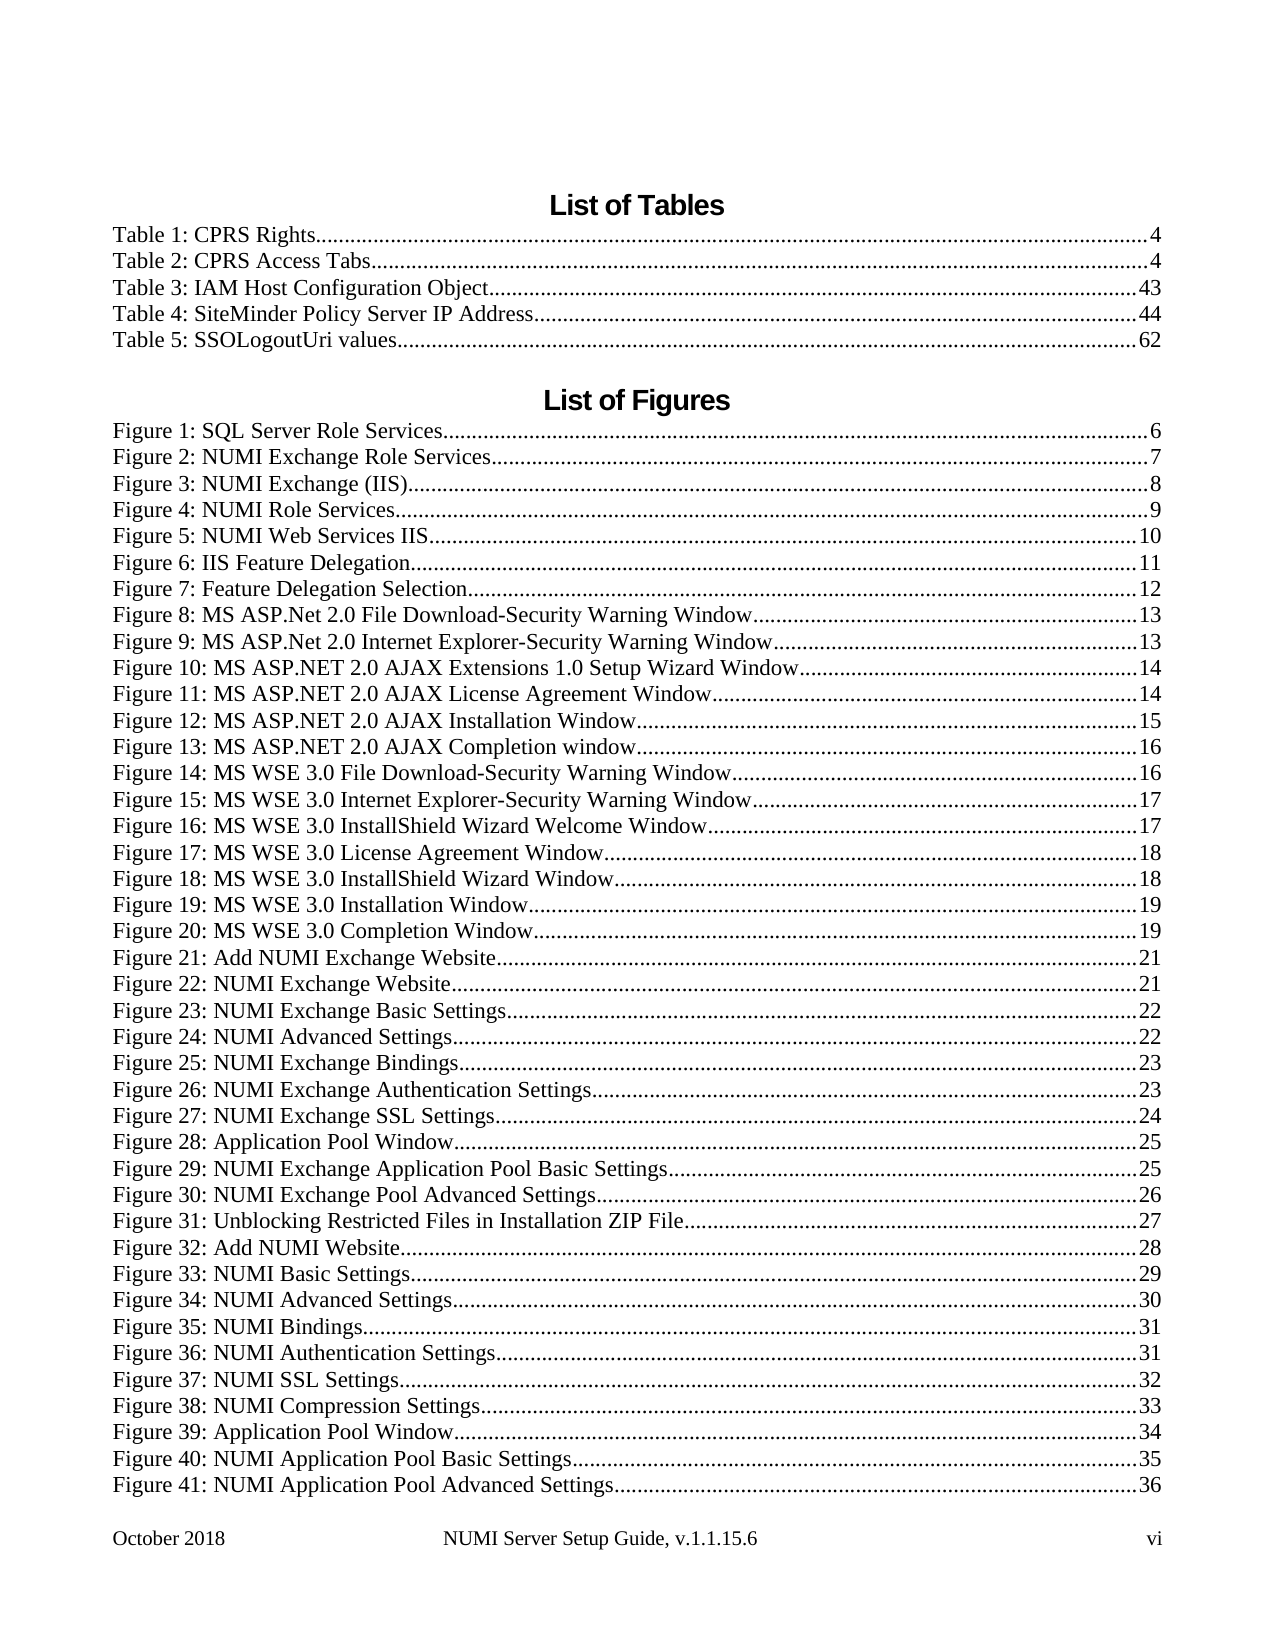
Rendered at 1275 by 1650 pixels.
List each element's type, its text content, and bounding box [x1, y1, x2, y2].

text Figure 34: NUMI Advanced Settings 30 [112, 1287, 1162, 1313]
text Figure 26: NUMI Exchange Authentication Settings 23 [112, 1076, 1162, 1102]
text Figure 12: MS ASP.NET 2.0 AJAX Installation Window 15 [112, 707, 1162, 733]
text Figure 19: MS WSE 3.0 Installation Window 19 [112, 891, 1162, 918]
text Table 1: CPRS Rights 4 [112, 221, 1162, 247]
text Figure 30: NUMI Exchange Pool Advanced Settings 26 [112, 1181, 1162, 1207]
text Figure 21: Add NUMI Exchange Website 21 [112, 944, 1162, 970]
text Figure 7: Feature Delegation Selection 12 [112, 575, 1162, 601]
text Figure 1: SQL Server Role Services 6 [112, 417, 1162, 443]
text Figure 35: NUMI Bindings 31 [112, 1313, 1162, 1339]
text Figure 32: Add NUMI Website 28 [112, 1234, 1162, 1260]
text Figure 20: MS WSE 3.0 Completion Window 19 [112, 918, 1162, 944]
text Figure 8: MS ASP.Net 2.0 File Download-Security Warning Window 13 [112, 601, 1162, 628]
text Figure 10: MS ASP.NET 2.0 AJAX Extensions 1.0 Setup Wizard Window 14 [112, 654, 1162, 680]
text Figure 29: NUMI Exchange Application Pool Basic Settings 25 [112, 1155, 1162, 1181]
text Figure 23: NUMI Exchange Basic Settings 22 [112, 997, 1162, 1023]
text Figure 22: NUMI Exchange Website 21 [112, 970, 1162, 997]
text Figure 11: MS ASP.NET 2.0 AJAX License Agreement Window 14 [112, 680, 1162, 707]
text Table 4: SiteMinder Policy Server IP Address 44 [112, 300, 1162, 327]
text Figure 39: Application Pool Window 34 [112, 1418, 1162, 1445]
text Figure 15: MS WSE 3.0 Internet Explorer-Security Warning Window 17 [112, 786, 1162, 812]
text Figure 17: MS WSE 3.0 License Agreement Window 18 [112, 838, 1162, 865]
text Figure 24: NUMI Advanced Settings 22 [112, 1023, 1162, 1049]
text Table 3: IAM Host Configuration Object 43 [112, 274, 1162, 300]
text Figure 6: IIS Feature Delegation 11 [112, 549, 1162, 575]
text Figure 27: NUMI Exchange SSL Settings 24 [112, 1102, 1162, 1128]
text Figure 41: NUMI Application Pool Advanced Settings 36 [112, 1471, 1162, 1497]
text Figure 33: NUMI Basic Settings 29 [112, 1260, 1162, 1287]
text Figure 37: NUMI SSL Settings 32 [112, 1366, 1162, 1392]
text Figure 13: MS ASP.NET 2.0 AJAX Completion window 16 [112, 733, 1162, 759]
text Figure 5: NUMI Web Services IIS 10 [112, 522, 1162, 549]
text Figure 28: Application Pool Window 25 [112, 1128, 1162, 1155]
text Figure 2: NUMI Exchange Role Services 7 [112, 443, 1162, 469]
text Figure 25: NUMI Exchange Bindings 23 [112, 1049, 1162, 1076]
text Figure 3: NUMI Exchange (IIS) 8 [112, 469, 1162, 496]
text Figure 31: Unblocking Restricted Files in Installation ZIP File 27 [112, 1207, 1162, 1234]
text Table 2: CPRS Access Tabs 4 [112, 247, 1162, 274]
text Table 5: SSOLogoutUri values 62 [112, 327, 1162, 353]
text Figure 9: MS ASP.Net 2.0 Internet Explorer-Security Warning Window 13 [112, 628, 1162, 654]
text Figure 14: MS WSE 3.0 File Download-Security Warning Window 16 [112, 759, 1162, 786]
text Figure 36: NUMI Authentication Settings 31 [112, 1339, 1162, 1366]
text Figure 40: NUMI Application Pool Basic Settings 35 [112, 1445, 1162, 1471]
text Figure 38: NUMI Compression Settings 33 [112, 1392, 1162, 1418]
text Figure 16: MS WSE 3.0 InstallShield Wizard Welcome Window 17 [112, 812, 1162, 838]
text Figure 4: NUMI Role Services 9 [112, 496, 1162, 522]
title List of Tables [112, 188, 1162, 221]
text Figure 18: MS WSE 3.0 InstallShield Wizard Window 18 [112, 865, 1162, 891]
title List of Figures [112, 383, 1162, 417]
